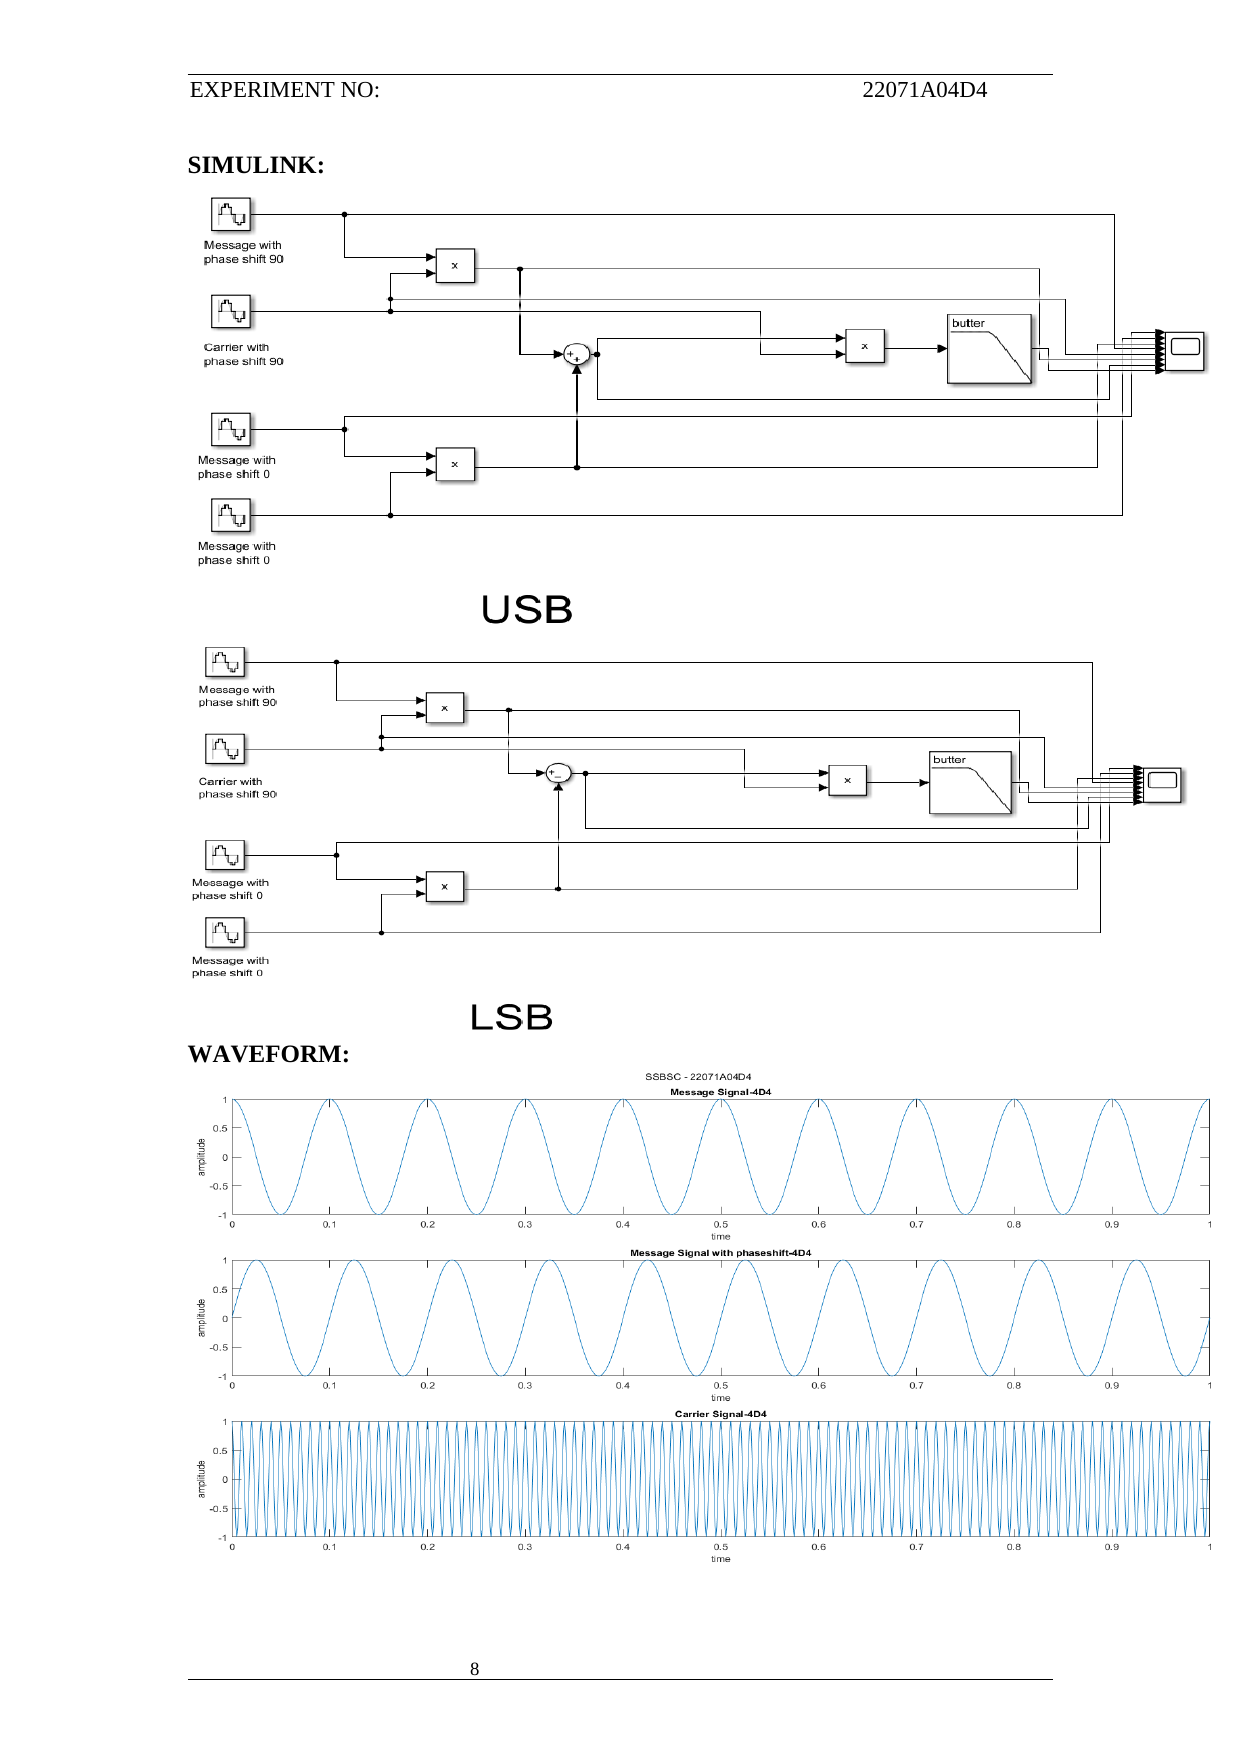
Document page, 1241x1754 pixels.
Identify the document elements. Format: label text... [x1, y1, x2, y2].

text SIMULINK: [187, 150, 1053, 178]
picture [187, 1068, 1220, 1570]
picture [187, 178, 1216, 1040]
text WAVEFORM: [187, 1040, 1053, 1068]
